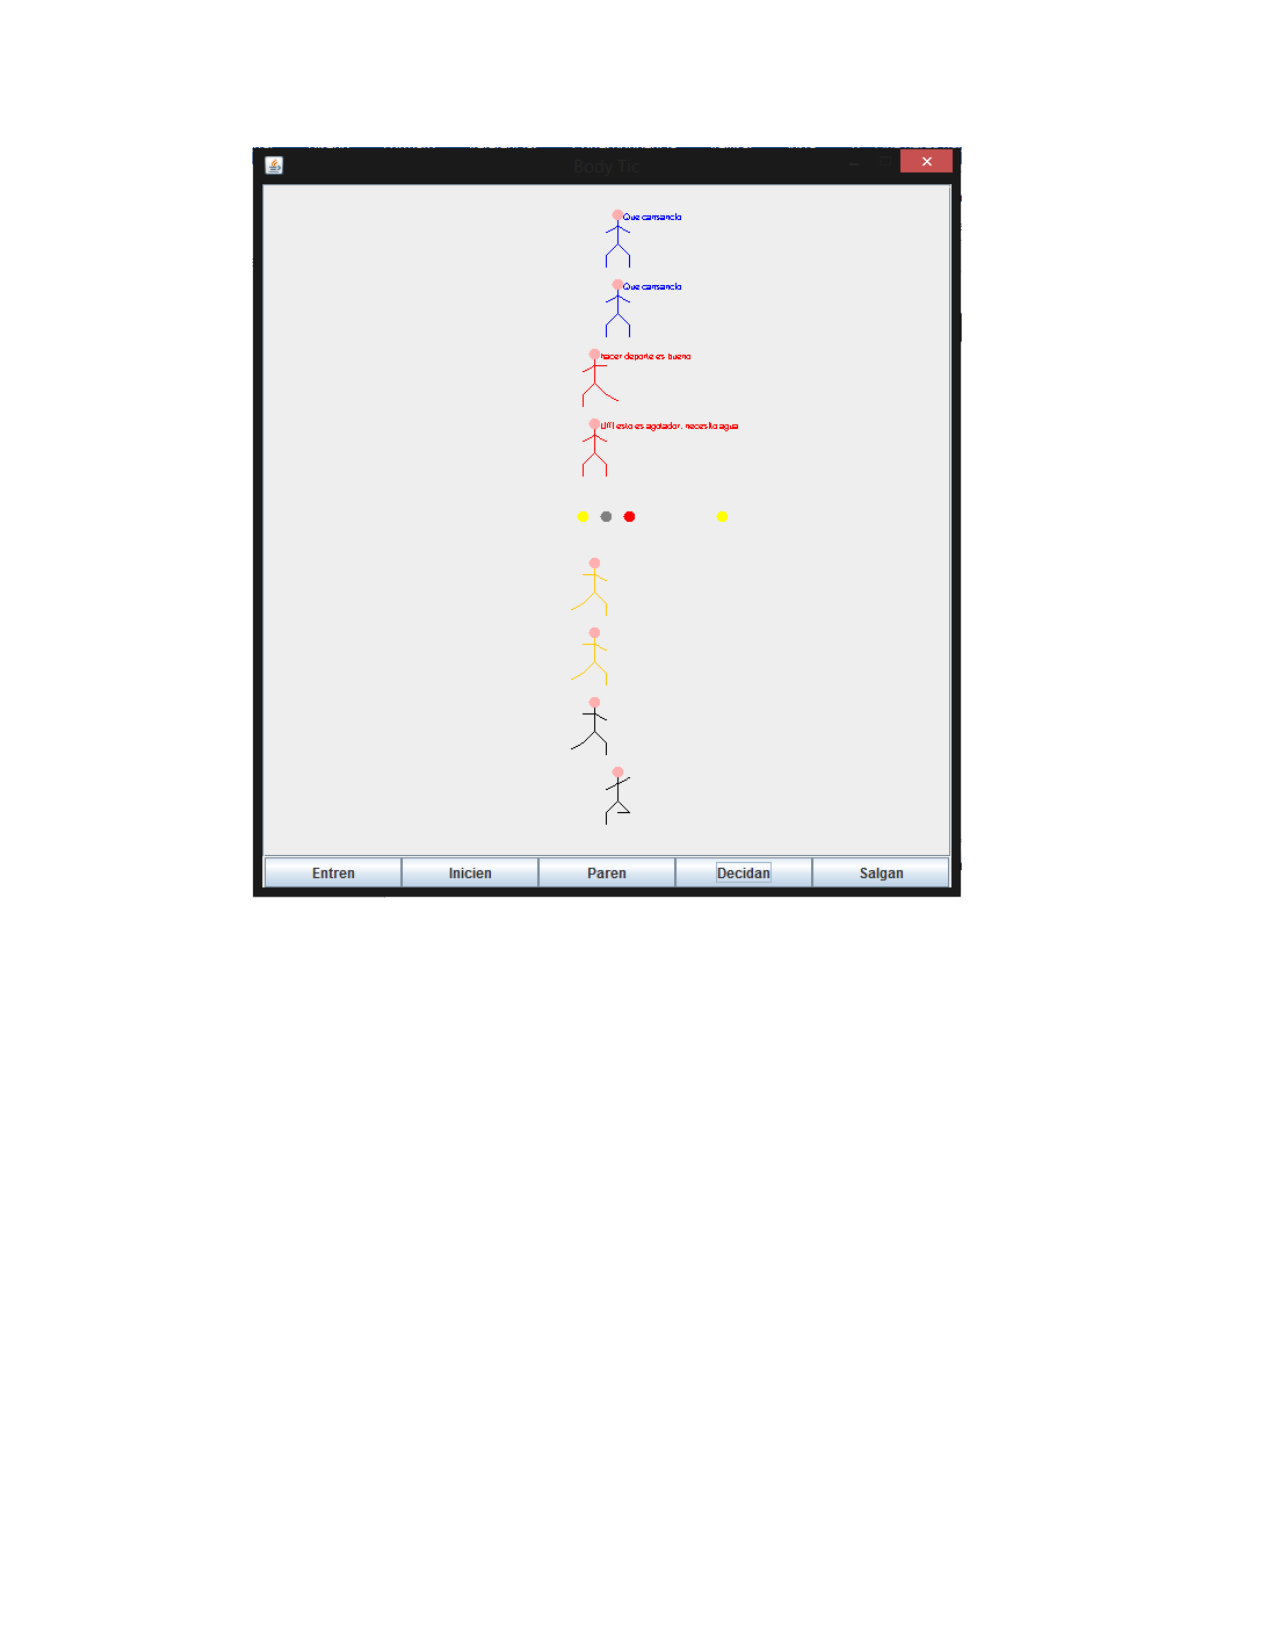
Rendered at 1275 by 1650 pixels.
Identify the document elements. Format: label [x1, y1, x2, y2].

picture [252, 147, 962, 898]
